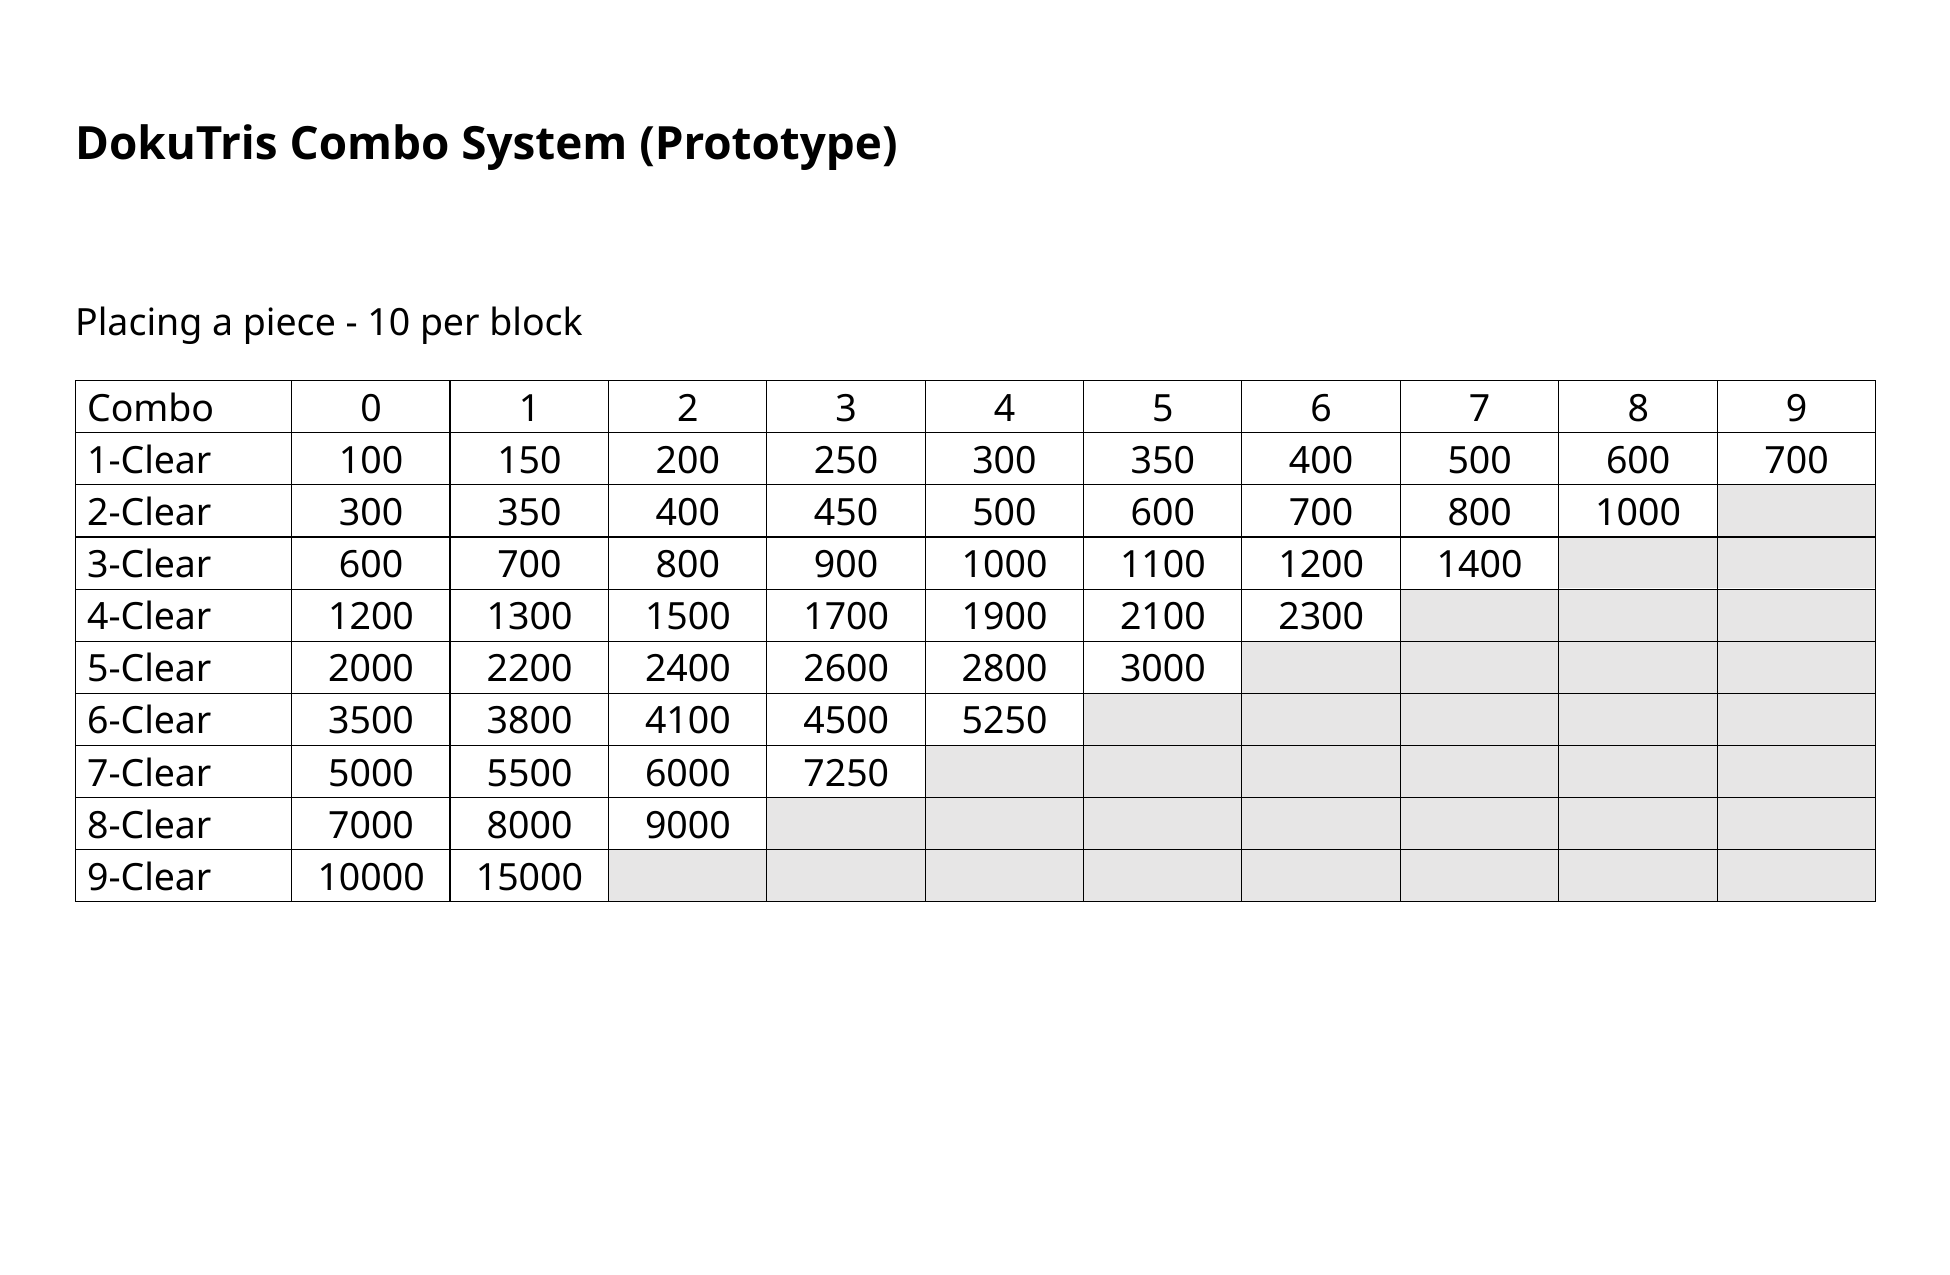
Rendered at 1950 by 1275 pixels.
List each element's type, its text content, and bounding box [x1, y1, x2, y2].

table_cell [767, 850, 925, 901]
table_header 0 [292, 381, 449, 432]
table_cell [1718, 746, 1875, 797]
table_cell [1718, 642, 1875, 693]
table_header 1 [451, 381, 608, 432]
table_cell 1200 [1242, 538, 1400, 588]
table_cell [1242, 798, 1400, 849]
table_header 9 [1718, 381, 1875, 432]
table_cell [609, 850, 766, 901]
table_cell [1718, 485, 1875, 536]
table_cell 800 [1401, 485, 1558, 536]
table_cell 3000 [1084, 642, 1241, 693]
table_cell 450 [767, 485, 925, 536]
table_cell [1559, 538, 1717, 588]
table_cell 700 [1242, 485, 1400, 536]
table_cell 350 [1084, 433, 1241, 484]
table_header 5 [1084, 381, 1241, 432]
table_cell 8000 [451, 798, 608, 849]
table_cell 5500 [451, 746, 608, 797]
table_cell [1559, 590, 1717, 641]
table_cell 600 [1084, 485, 1241, 536]
table_cell 2800 [926, 642, 1083, 693]
table_cell 9000 [609, 798, 766, 849]
table_cell 300 [926, 433, 1083, 484]
table_cell 1100 [1084, 538, 1241, 588]
table_cell [1084, 746, 1241, 797]
table_header 6 [1242, 381, 1400, 432]
table_cell 900 [767, 538, 925, 588]
table_cell [1242, 746, 1400, 797]
table_cell 1700 [767, 590, 925, 641]
table_cell 500 [1401, 433, 1558, 484]
table_cell [1559, 694, 1717, 745]
table_cell 350 [451, 485, 608, 536]
text Placing a piece - 10 per block [75, 295, 1875, 346]
table_cell 1-Clear [76, 433, 291, 484]
table_cell 4500 [767, 694, 925, 745]
table_cell 4100 [609, 694, 766, 745]
table_cell 7000 [292, 798, 449, 849]
table_cell 200 [609, 433, 766, 484]
table_cell 4-Clear [76, 590, 291, 641]
table_cell 1200 [292, 590, 449, 641]
table_header 7 [1401, 381, 1558, 432]
table_header 2 [609, 381, 766, 432]
table_cell [1401, 746, 1558, 797]
table_cell 15000 [451, 850, 608, 901]
table_cell 3800 [451, 694, 608, 745]
table_cell 1500 [609, 590, 766, 641]
table_cell [1718, 590, 1875, 641]
table_cell [1559, 642, 1717, 693]
table_cell 10000 [292, 850, 449, 901]
subtitle DokuTris Combo System (Prototype) [75, 110, 1875, 173]
table_cell 2300 [1242, 590, 1400, 641]
table_cell 8-Clear [76, 798, 291, 849]
table_cell [1242, 850, 1400, 901]
table_cell [1401, 590, 1558, 641]
table_cell 2100 [1084, 590, 1241, 641]
table_header 4 [926, 381, 1083, 432]
table_cell 2000 [292, 642, 449, 693]
table_cell 600 [292, 538, 449, 588]
table_cell [1718, 538, 1875, 588]
table_cell 6-Clear [76, 694, 291, 745]
table_cell [1718, 850, 1875, 901]
table_cell 1300 [451, 590, 608, 641]
table_cell 7-Clear [76, 746, 291, 797]
table_cell 5-Clear [76, 642, 291, 693]
table_cell [1718, 694, 1875, 745]
table_cell 400 [609, 485, 766, 536]
table_cell [1084, 798, 1241, 849]
table_cell 150 [451, 433, 608, 484]
table_cell 1400 [1401, 538, 1558, 588]
table_cell [1718, 798, 1875, 849]
table_cell 2400 [609, 642, 766, 693]
table_cell [1401, 694, 1558, 745]
table_header 8 [1559, 381, 1717, 432]
table_cell [926, 798, 1083, 849]
table_header 3 [767, 381, 925, 432]
table_cell 600 [1559, 433, 1717, 484]
table_cell 300 [292, 485, 449, 536]
table_cell 5250 [926, 694, 1083, 745]
table_cell 1900 [926, 590, 1083, 641]
table_cell 500 [926, 485, 1083, 536]
table_cell 3-Clear [76, 538, 291, 588]
table_cell 6000 [609, 746, 766, 797]
table_cell 700 [1718, 433, 1875, 484]
table_cell 2200 [451, 642, 608, 693]
table_cell 250 [767, 433, 925, 484]
table_cell [767, 798, 925, 849]
table_cell 9-Clear [76, 850, 291, 901]
table_cell 2-Clear [76, 485, 291, 536]
table_cell [1401, 642, 1558, 693]
table_cell [1401, 850, 1558, 901]
table_cell 1000 [1559, 485, 1717, 536]
table_header Combo [76, 381, 291, 432]
table_cell [1559, 746, 1717, 797]
table_cell 700 [451, 538, 608, 588]
table_cell 400 [1242, 433, 1400, 484]
table_cell [1401, 798, 1558, 849]
table_cell [1242, 642, 1400, 693]
table_cell 800 [609, 538, 766, 588]
table_cell 100 [292, 433, 449, 484]
table_cell [1084, 694, 1241, 745]
table_cell [1559, 850, 1717, 901]
table_cell [1559, 798, 1717, 849]
table_cell [926, 746, 1083, 797]
table_cell 2600 [767, 642, 925, 693]
table_cell 3500 [292, 694, 449, 745]
table_cell [926, 850, 1083, 901]
table_cell 5000 [292, 746, 449, 797]
table_cell 7250 [767, 746, 925, 797]
table_cell 1000 [926, 538, 1083, 588]
table_cell [1084, 850, 1241, 901]
table_cell [1242, 694, 1400, 745]
